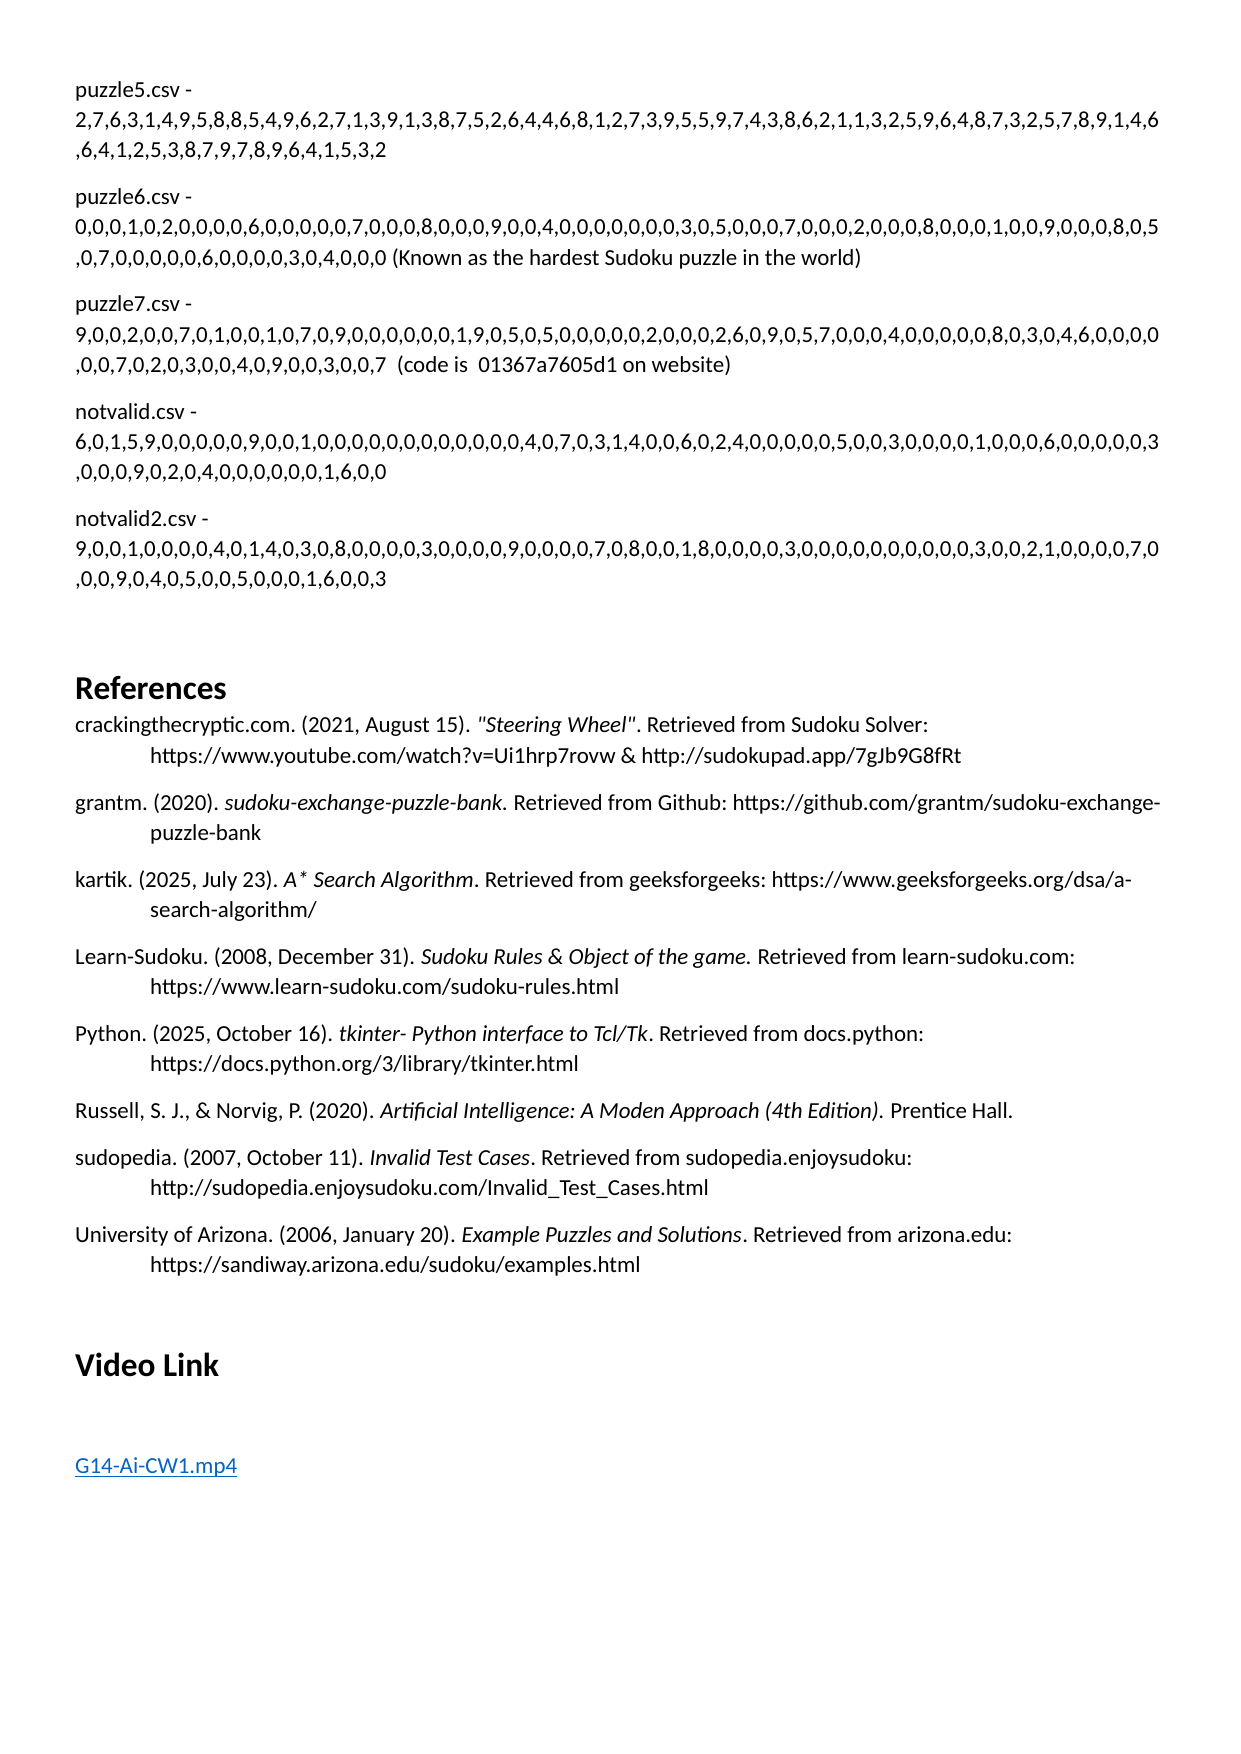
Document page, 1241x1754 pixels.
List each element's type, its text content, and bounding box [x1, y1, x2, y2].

text notvalid.csv - 6,0,1,5,9,0,0,0,0,0,9,0,0,1,0,0,0,0,0,0,0,0,0,0,0,0,4,0,7,0,3,1,4,0,0,6,0,2,4,0,0,0,0,0,5,0,0,3,0,0,0,0,1,0,0,0,6,0,0,0,0,0,3,0,0,0,9,0,2,0,4,0,0,0,0,0,0,1,6,0,0 [75, 397, 1165, 485]
text puzzle5.csv - 2,7,6,3,1,4,9,5,8,8,5,4,9,6,2,7,1,3,9,1,3,8,7,5,2,6,4,4,6,8,1,2,7,3,9,5,5,9,7,4,3,8,6,2,1,1,3,2,5,9,6,4,8,7,3,2,5,7,8,9,1,4,6,6,4,1,2,5,3,8,7,9,7,8,9,6,4,1,5,3,2 [75, 75, 1165, 163]
text Video Link [75, 1344, 1165, 1385]
text puzzle7.csv - 9,0,0,2,0,0,7,0,1,0,0,1,0,7,0,9,0,0,0,0,0,0,1,9,0,5,0,5,0,0,0,0,0,2,0,0,0,2,6,0,9,0,5,7,0,0,0,4,0,0,0,0,0,8,0,3,0,4,6,0,0,0,0,0,0,7,0,2,0,3,0,0,4,0,9,0,0,3,0,0,7 (code is 01367a7605d1 on website) [75, 289, 1165, 378]
text notvalid2.csv - 9,0,0,1,0,0,0,0,4,0,1,4,0,3,0,8,0,0,0,0,3,0,0,0,0,9,0,0,0,0,7,0,8,0,0,1,8,0,0,0,0,3,0,0,0,0,0,0,0,0,0,0,3,0,0,2,1,0,0,0,0,7,0,0,0,9,0,4,0,5,0,0,5,0,0,0,1,6,0,0,3 [75, 504, 1165, 593]
text puzzle6.csv - 0,0,0,1,0,2,0,0,0,0,6,0,0,0,0,0,7,0,0,0,8,0,0,0,9,0,0,4,0,0,0,0,0,0,0,3,0,5,0,0,0,7,0,0,0,2,0,0,0,8,0,0,0,1,0,0,9,0,0,0,8,0,5,0,7,0,0,0,0,0,6,0,0,0,0,3,0,4,0,0,0 (Known as the hardest Sudoku puzzle in the world) [75, 182, 1165, 271]
text G14-Ai-CW1.mp4 [75, 1451, 1165, 1479]
